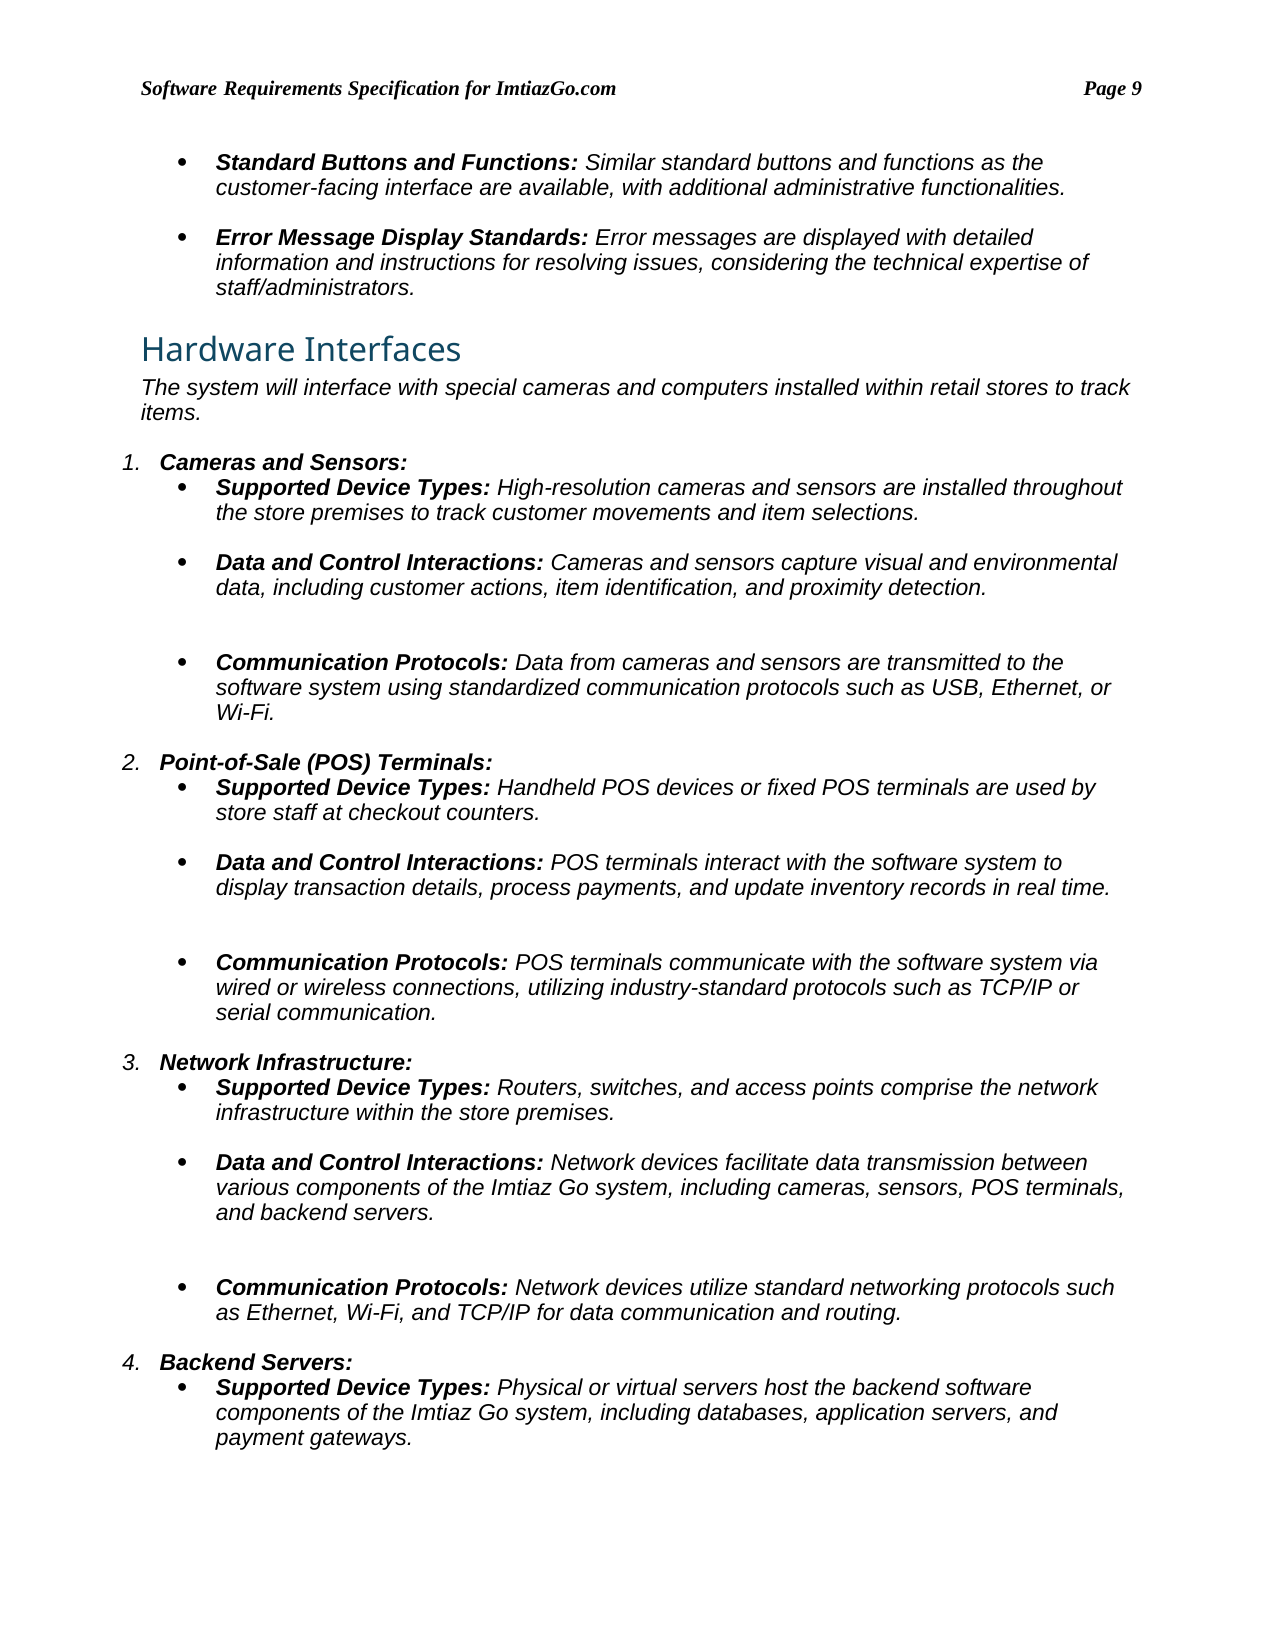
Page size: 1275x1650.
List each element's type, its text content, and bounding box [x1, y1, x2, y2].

list Data and Control Interactions: Cameras and sensors capture visual and environmental data, including customer actions, item identification, and proximity detection. [178, 550, 1140, 600]
list Data and Control Interactions: Network devices facilitate data transmission between various components of the Imtiaz Go system, including cameras, sensors, POS terminals, and backend servers. [178, 1150, 1140, 1225]
list Supported Device Types: High-resolution cameras and sensors are installed throughout the store premises to track customer movements and item selections. [178, 475, 1140, 525]
list Supported Device Types: Physical or virtual servers host the backend software components of the Imtiaz Go system, including databases, application servers, and payment gateways. [178, 1375, 1140, 1450]
subtitle Hardware Interfaces [141, 342, 1140, 367]
list Data and Control Interactions: POS terminals interact with the software system to display transaction details, process payments, and update inventory records in real time. [178, 850, 1140, 900]
list Standard Buttons and Functions: Similar standard buttons and functions as the customer-facing interface are available, with additional administrative functionalities. [178, 150, 1140, 200]
list Backend Servers: [122, 1350, 1140, 1375]
list Point-of-Sale (POS) Terminals: [122, 750, 1140, 775]
list Supported Device Types: Handheld POS devices or fixed POS terminals are used by store staff at checkout counters. [178, 775, 1140, 825]
list Error Message Display Standards: Error messages are displayed with detailed information and instructions for resolving issues, considering the technical expertise of staff/administrators. [178, 225, 1140, 300]
list Cameras and Sensors: [122, 450, 1140, 475]
list Communication Protocols: Data from cameras and sensors are transmitted to the software system using standardized communication protocols such as USB, Ethernet, or Wi-Fi. [178, 650, 1140, 725]
list Network Infrastructure: [122, 1050, 1140, 1075]
text The system will interface with special cameras and computers installed within retail stores to track items. [141, 375, 1140, 425]
list Communication Protocols: POS terminals communicate with the software system via wired or wireless connections, utilizing industry-standard protocols such as TCP/IP or serial communication. [178, 950, 1140, 1025]
list Communication Protocols: Network devices utilize standard networking protocols such as Ethernet, Wi-Fi, and TCP/IP for data communication and routing. [178, 1275, 1140, 1325]
list Supported Device Types: Routers, switches, and access points comprise the network infrastructure within the store premises. [178, 1075, 1140, 1125]
